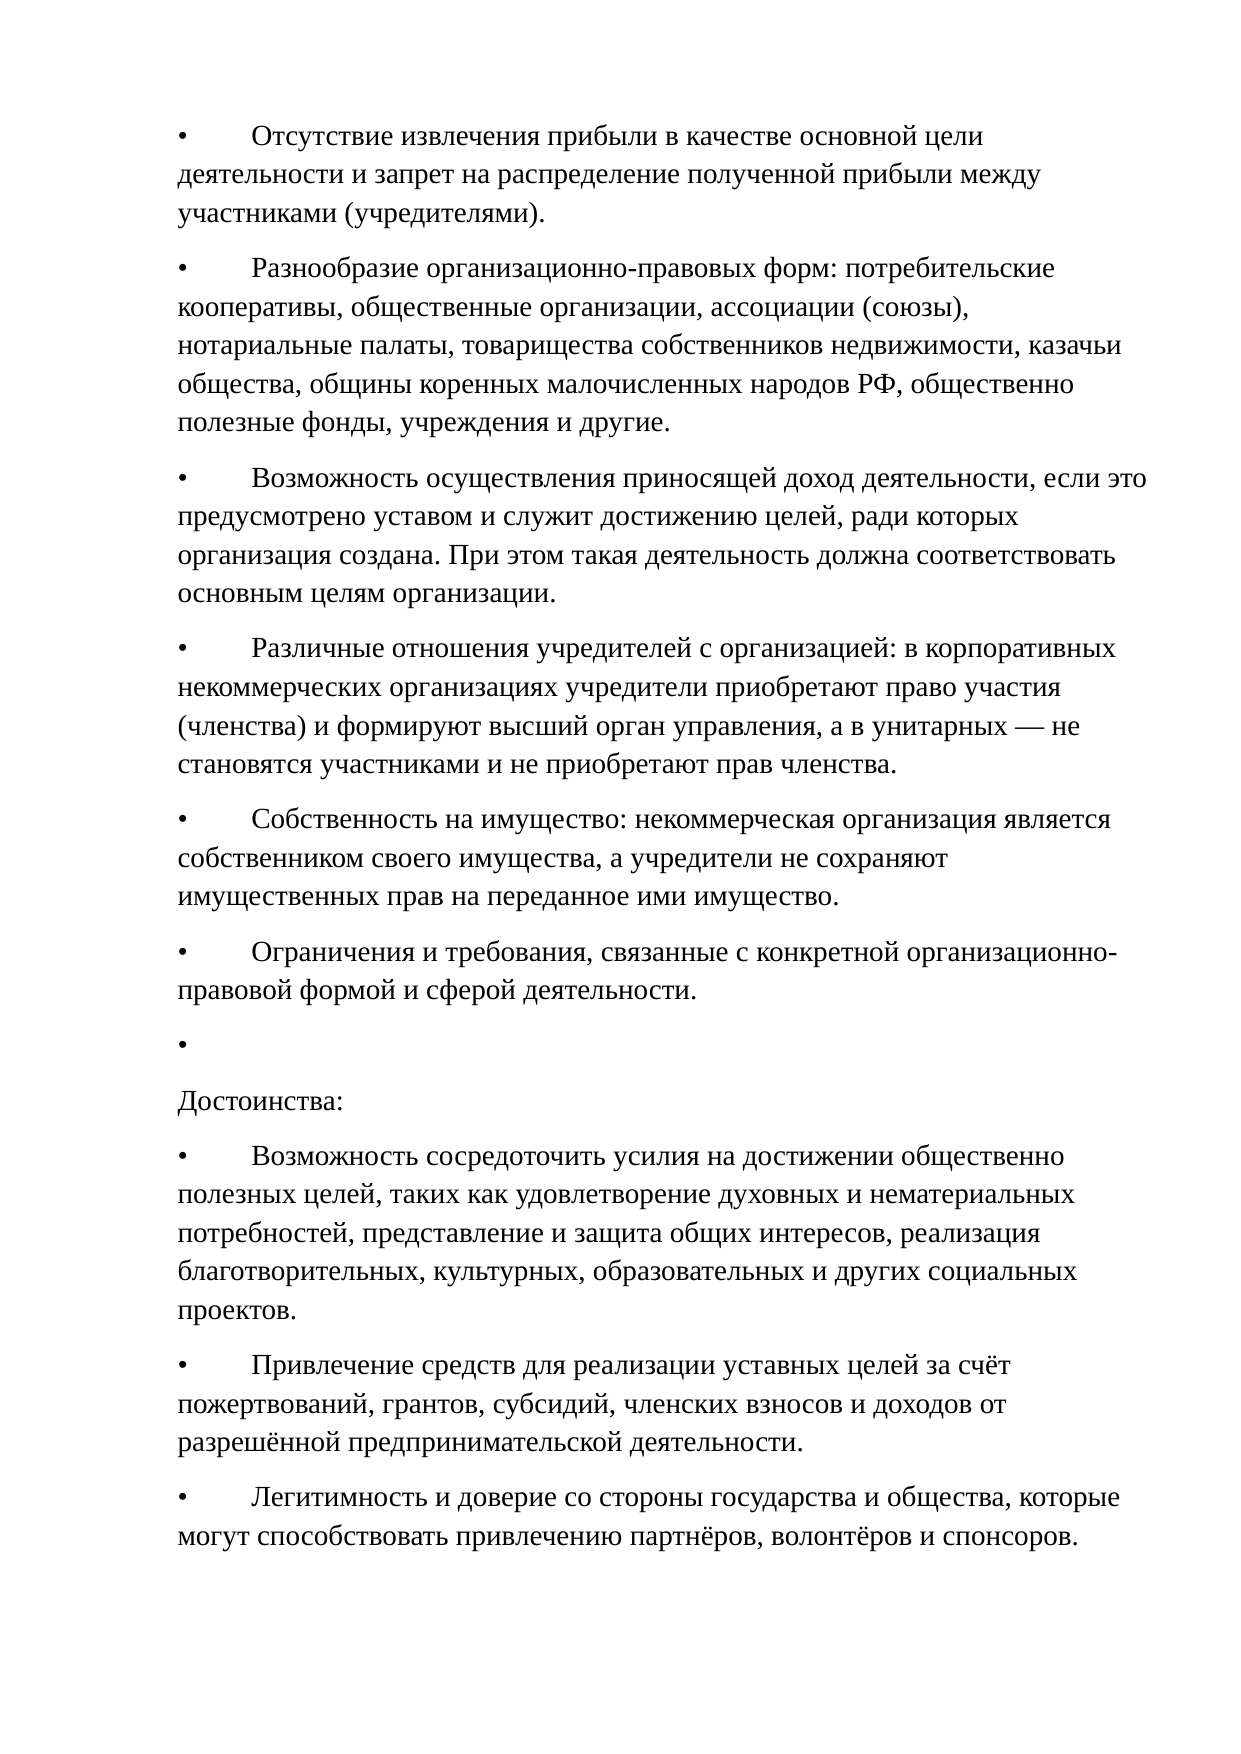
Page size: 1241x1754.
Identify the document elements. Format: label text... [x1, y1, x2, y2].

text • Возможность осуществления приносящей доход деятельности, если это предусмотрено уставом и служит достижению целей, ради которых организация создана. При этом такая деятельность должна соответствовать основным целям организации. [177, 460, 1152, 609]
text • Собственность на имущество: некоммерческая организация является собственником своего имущества, а учредители не сохраняют имущественных прав на переданное ими имущество. [177, 801, 1152, 912]
text • [177, 1027, 1152, 1061]
text • Разнообразие организационно-правовых форм: потребительские кооперативы, общественные организации, ассоциации (союзы), нотариальные палаты, товарищества собственников недвижимости, казачьи общества, общины коренных малочисленных народов РФ, общественно полезные фонды, учреждения и другие. [177, 250, 1152, 438]
text • Легитимность и доверие со стороны государства и общества, которые могут способствовать привлечению партнёров, волонтёров и спонсоров. [177, 1479, 1152, 1552]
text • Различные отношения учредителей с организацией: в корпоративных некоммерческих организациях учредители приобретают право участия (членства) и формируют высший орган управления, а в унитарных — не становятся участниками и не приобретают прав членства. [177, 631, 1152, 780]
text • Привлечение средств для реализации уставных целей за счёт пожертвований, грантов, субсидий, членских взносов и доходов от разрешённой предпринимательской деятельности. [177, 1347, 1152, 1458]
text • Возможность сосредоточить усилия на достижении общественно полезных целей, таких как удовлетворение духовных и нематериальных потребностей, представление и защита общих интересов, реализация благотворительных, культурных, образовательных и других социальных проектов. [177, 1138, 1152, 1326]
text • Отсутствие извлечения прибыли в качестве основной цели деятельности и запрет на распределение полученной прибыли между участниками (учредителями). [177, 118, 1152, 229]
text • Ограничения и требования, связанные с конкретной организационно-правовой формой и сферой деятельности. [177, 934, 1152, 1006]
text Достоинства: [177, 1083, 1152, 1116]
